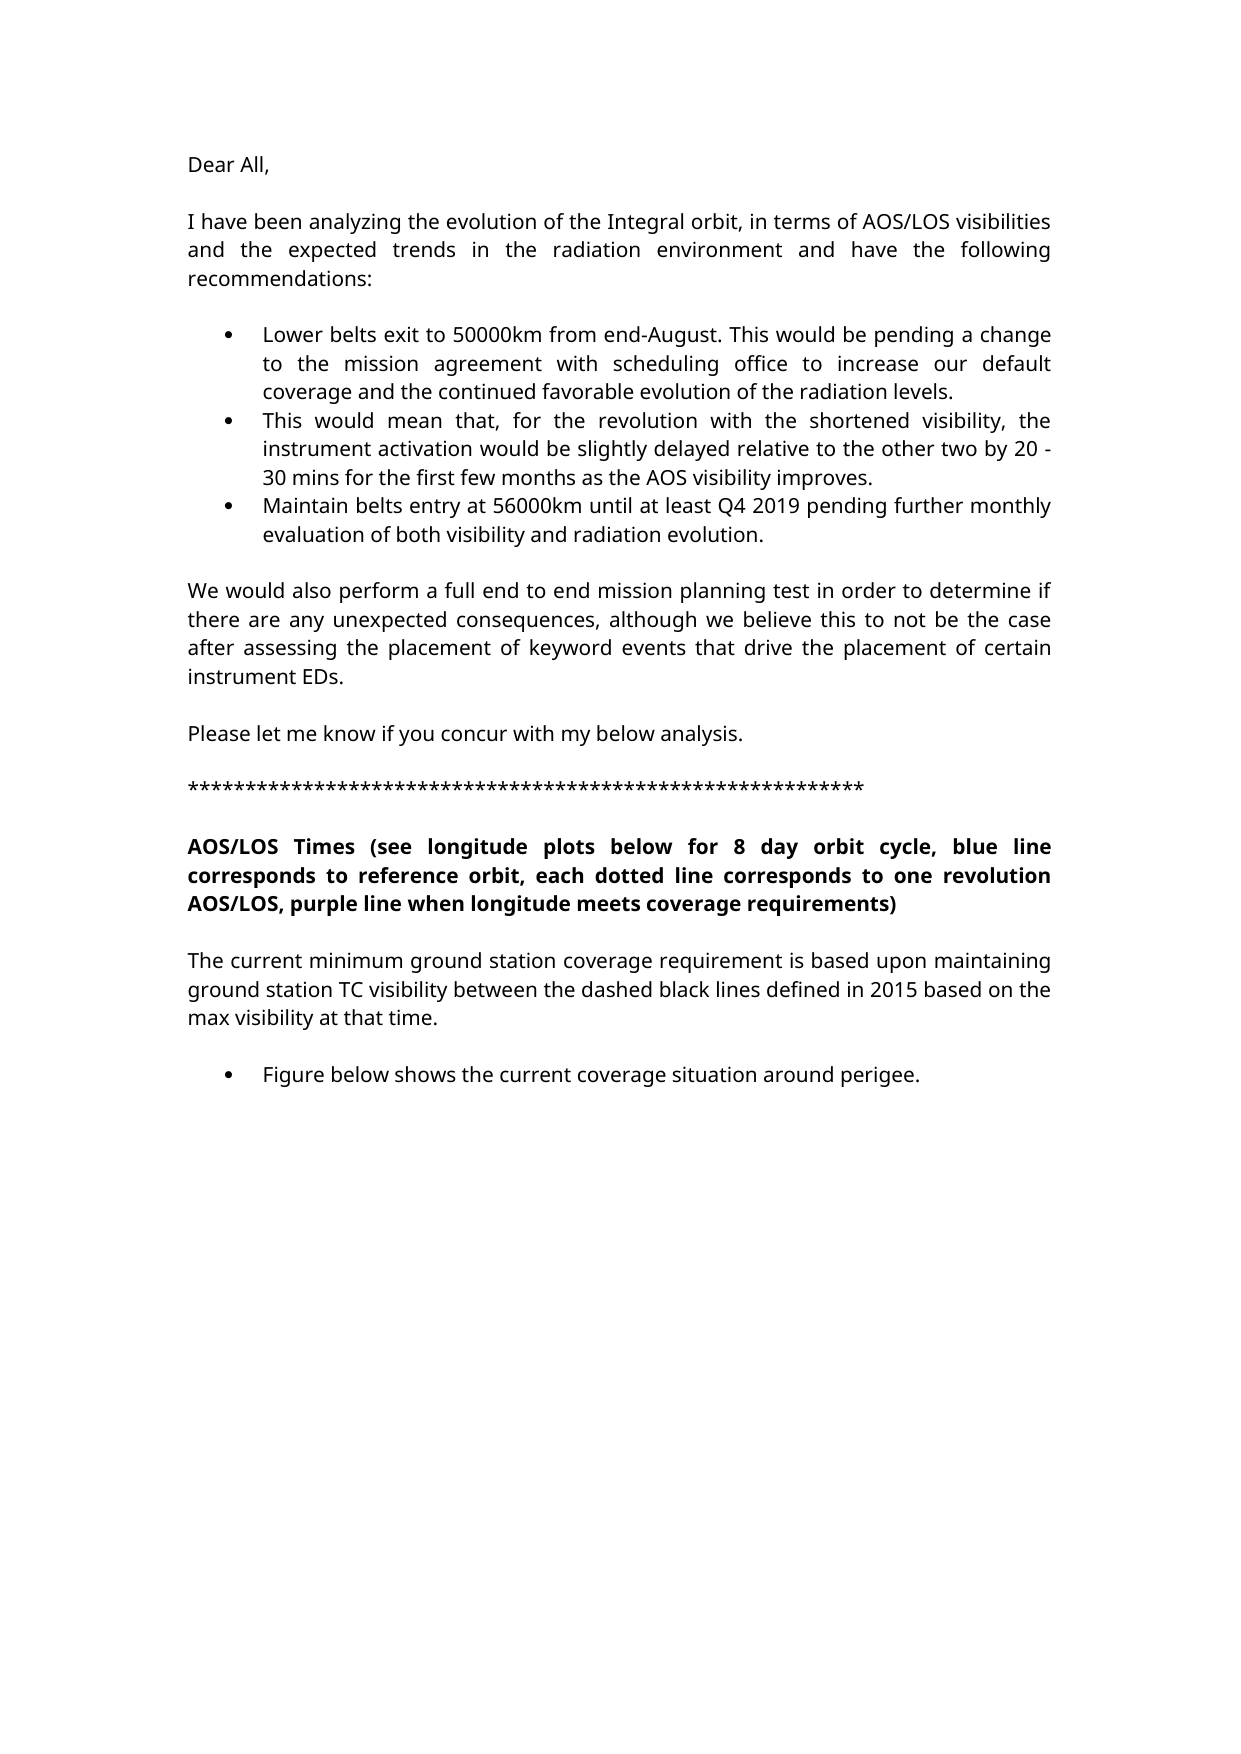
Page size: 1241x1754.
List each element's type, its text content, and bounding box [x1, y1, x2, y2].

list Figure below shows the current coverage situation around perigee. [225, 1060, 1053, 1088]
text I have been analyzing the evolution of the Integral orbit, in terms of AOS/LOS visibilities and the expected trends in the radiation environment and have the following recommendations: [187, 207, 1053, 292]
text Please let me know if you concur with my below analysis. [187, 719, 1053, 747]
text AOS/LOS Times (see longitude plots below for 8 day orbit cycle, blue line corresponds to reference orbit, each dotted line corresponds to one revolution AOS/LOS, purple line when longitude meets coverage requirements) [187, 832, 1053, 918]
text The current minimum ground station coverage requirement is based upon maintaining ground station TC visibility between the dashed black lines defined in 2015 based on the max visibility at that time. [187, 946, 1053, 1032]
list Maintain belts entry at 56000km until at least Q4 2019 pending further monthly evaluation of both visibility and radiation evolution. [225, 491, 1053, 548]
list Lower belts exit to 50000km from end-August. This would be pending a change to the mission agreement with scheduling office to increase our default coverage and the continued favorable evolution of the radiation levels. [225, 321, 1053, 406]
text Dear All, [187, 150, 1053, 178]
text We would also perform a full end to end mission planning test in order to determine if there are any unexpected consequences, although we believe this to not be the case after assessing the placement of keyword events that drive the placement of certain instrument EDs. [187, 577, 1053, 690]
text *********************************************************** [187, 776, 1053, 804]
list This would mean that, for the revolution with the shortened visibility, the instrument activation would be slightly delayed relative to the other two by 20 -30 mins for the first few months as the AOS visibility improves. [225, 406, 1053, 491]
